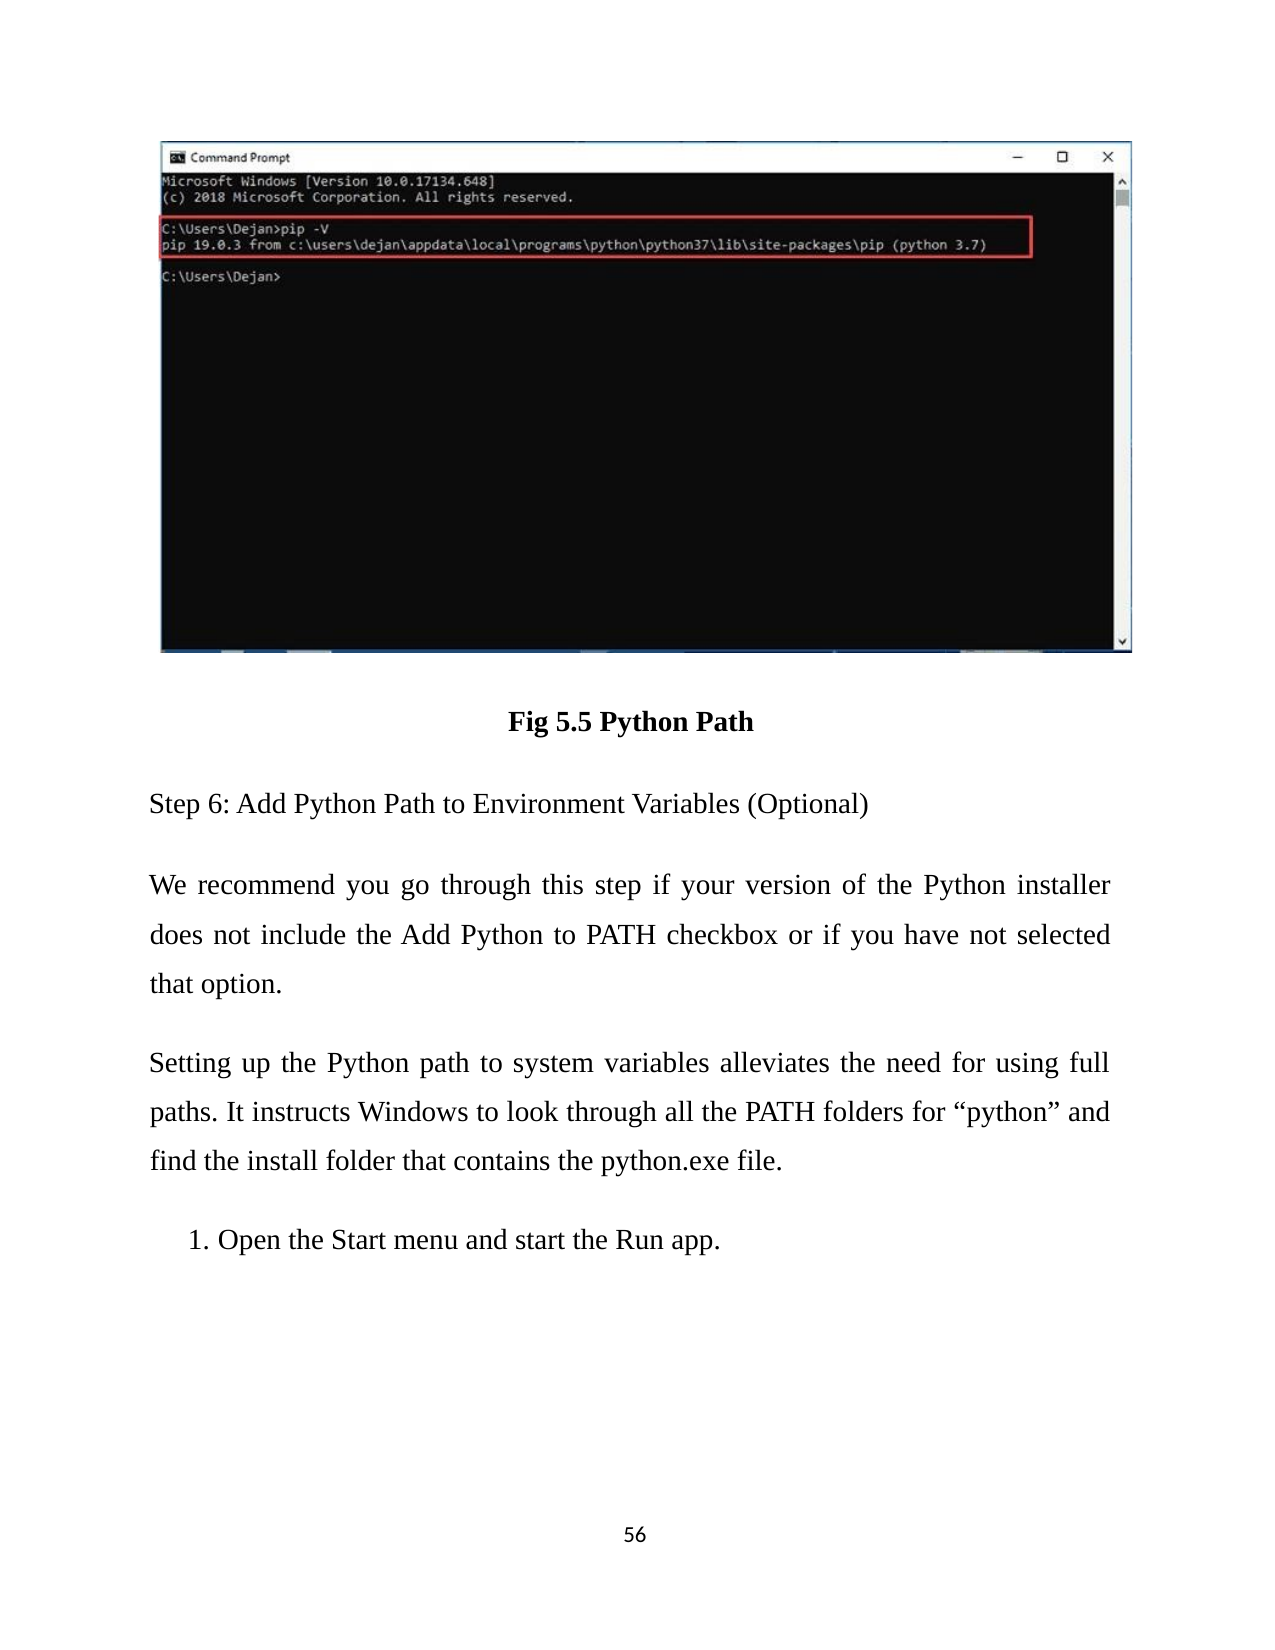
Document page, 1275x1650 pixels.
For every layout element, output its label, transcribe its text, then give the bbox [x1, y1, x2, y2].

text 1. Open the Start menu and start the Run app. [188, 1222, 1126, 1256]
text Setting up the Python path to system variables alleviates the need for using full paths. It instructs Windows to look through all the PATH folders for “python” and find the install folder that contains the python.exe file. [148, 1045, 1112, 1177]
picture [158, 141, 1133, 653]
text Step 6: Add Python Path to Environment Variables (Optional) [148, 786, 1126, 819]
text We recommend you go through this step if your version of the Python installer does not include the Add Python to PATH checkbox or if you have not selected that option. [148, 867, 1112, 999]
subtitle Fig 5.5 Python Path [207, 704, 1055, 738]
